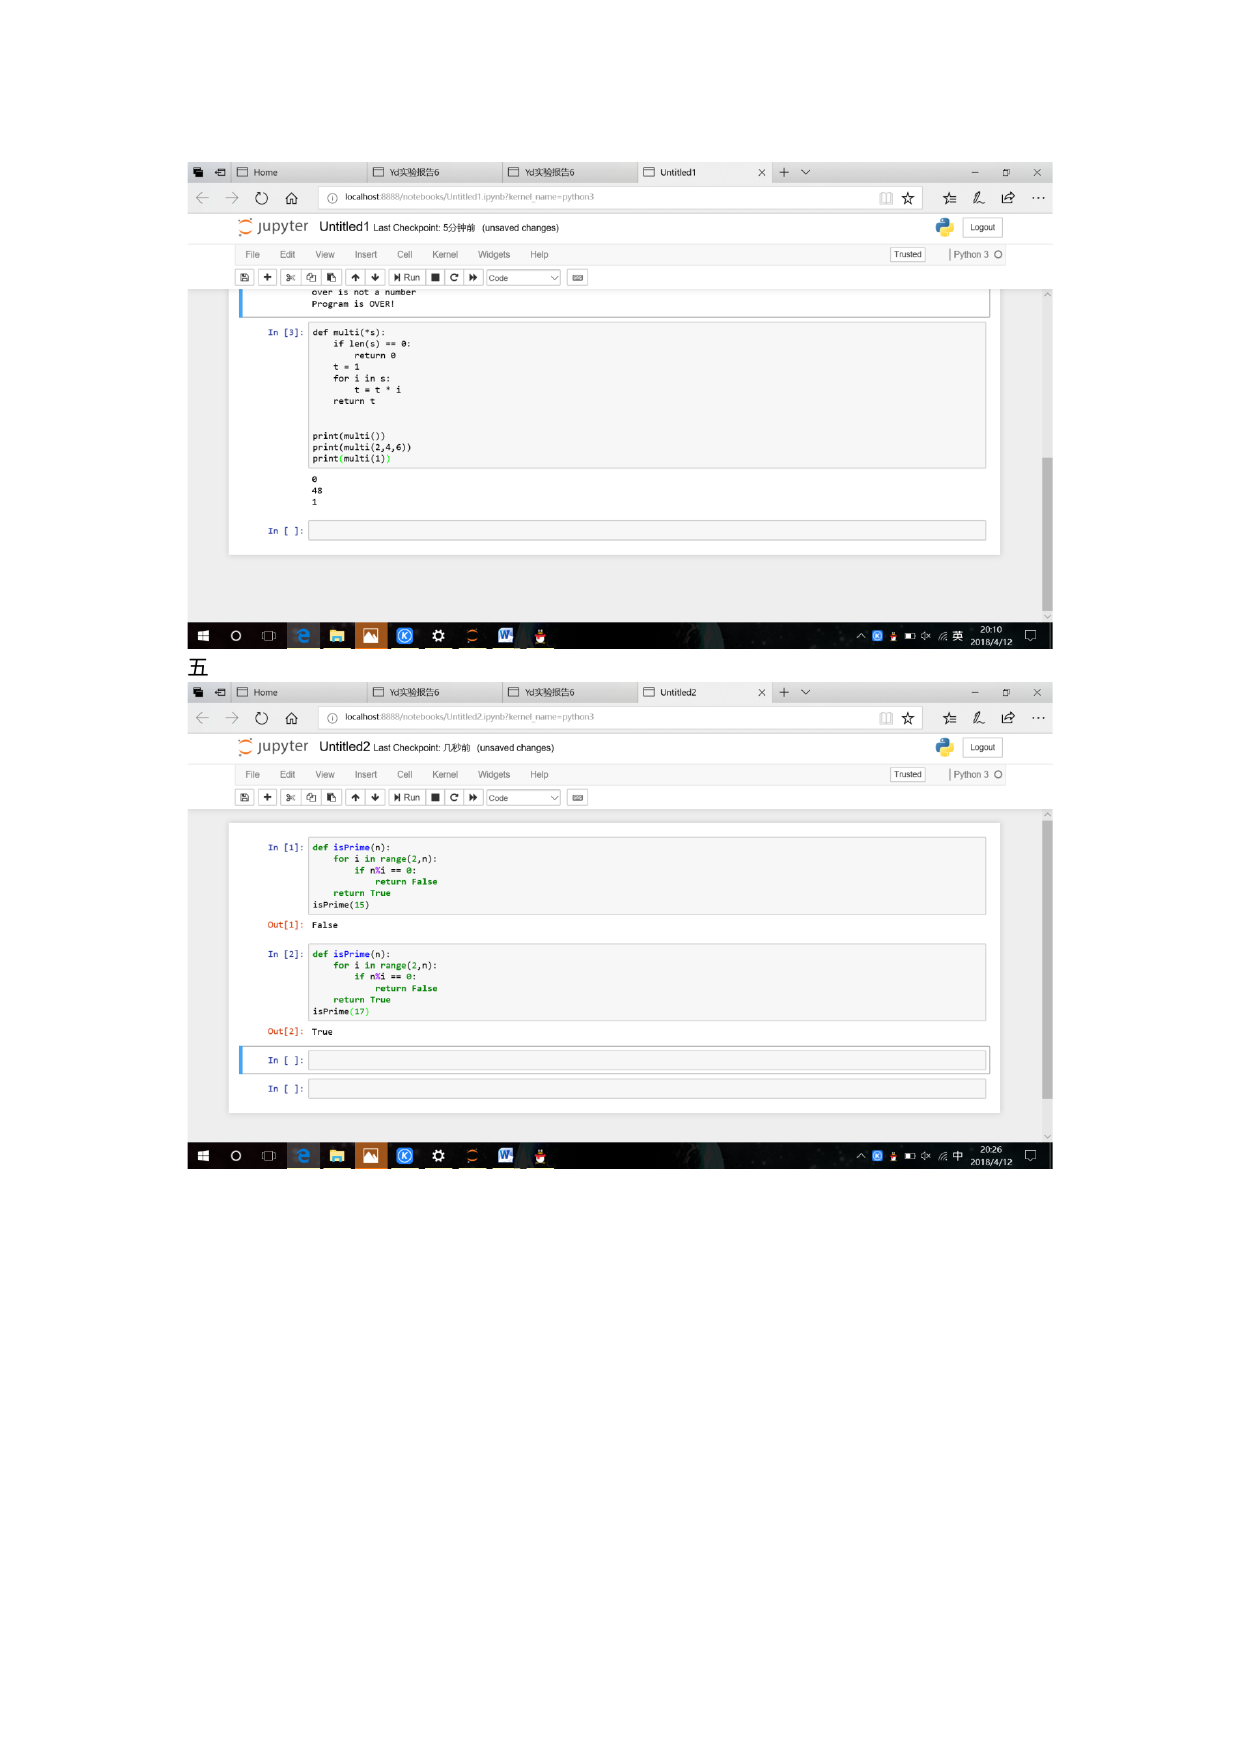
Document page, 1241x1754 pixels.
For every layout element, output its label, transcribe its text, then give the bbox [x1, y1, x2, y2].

text 五 [187, 649, 1053, 682]
picture [187, 162, 1053, 649]
picture [187, 682, 1053, 1169]
